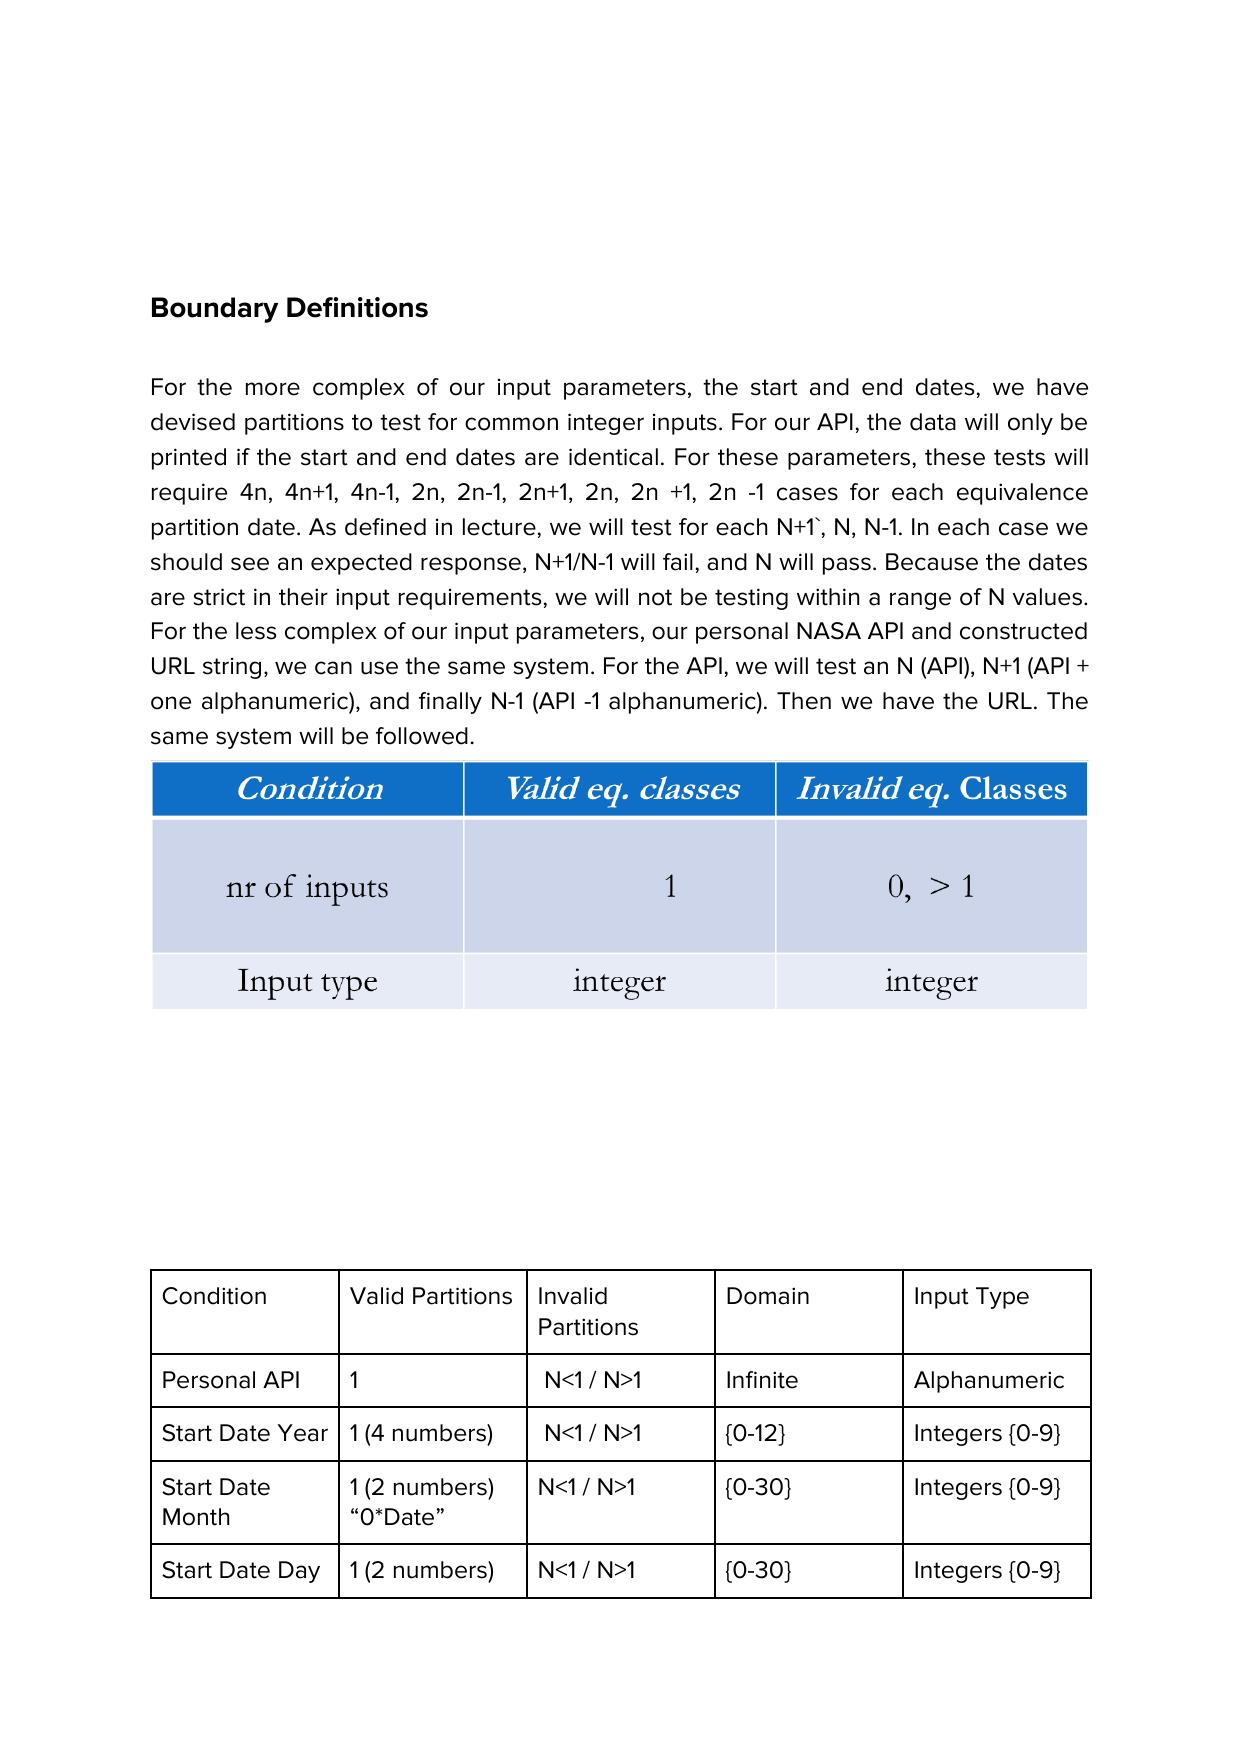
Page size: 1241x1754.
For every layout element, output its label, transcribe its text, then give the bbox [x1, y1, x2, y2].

table_cell 1 [340, 1355, 526, 1406]
text Boundary Definitions [150, 291, 1090, 326]
table_cell Start Date Month [152, 1462, 338, 1543]
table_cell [340, 1545, 526, 1597]
table_cell Start Date Day [152, 1545, 338, 1597]
table_cell Integers {0-9} [904, 1462, 1090, 1543]
table_cell {0-30} [716, 1545, 902, 1597]
table_header Input Type [904, 1271, 1090, 1353]
table_cell Alphanumeric [904, 1355, 1090, 1406]
table_cell N<1 / N>1 [528, 1355, 714, 1406]
table_cell N<1 / N>1 [528, 1545, 714, 1597]
table_cell Integers {0-9} [904, 1545, 1090, 1597]
text For the more complex of our input parameters, the start and end dates, we have devised partitions to test for common integer inputs. For our API, the data will only be printed if the start and end dates are identical. For these parameters, these tests will require 4n, 4n+1, 4n-1, 2n, 2n-1, 2n+1, 2n, 2n +1, 2n -1 cases for each equivalence partition date. As defined in lecture, we will test for each N+1`, N, N-1. In each case we should see an expected response, N+1/N-1 will fail, and N will pass. Because the dates are strict in their input requirements, we will not be testing within a range of N values. For the less complex of our input parameters, our personal NASA API and constructed URL string, we can use the same system. For the API, we will test an N (API), N+1 (API + one alphanumeric), and finally N-1 (API -1 alphanumeric). Then we have the URL. The same system will be followed. [150, 372, 1090, 752]
table_header Invalid Partitions [528, 1271, 714, 1353]
picture [150, 756, 1091, 1021]
table_cell Personal API [152, 1355, 338, 1406]
table_cell {0-12} [716, 1408, 902, 1459]
table_cell 1 (2 numbers) “0*Date” [340, 1462, 526, 1543]
table_cell 1 (4 numbers) [340, 1408, 526, 1459]
table_cell Infinite [716, 1355, 902, 1406]
table_header Domain [716, 1271, 902, 1353]
table_header Condition [152, 1271, 338, 1353]
table_cell Start Date Year [152, 1408, 338, 1459]
table_cell N<1 / N>1 [528, 1462, 714, 1543]
table_cell N<1 / N>1 [528, 1408, 714, 1459]
table_cell Integers {0-9} [904, 1408, 1090, 1459]
table_cell {0-30} [716, 1462, 902, 1543]
table_header Valid Partitions [340, 1271, 526, 1353]
